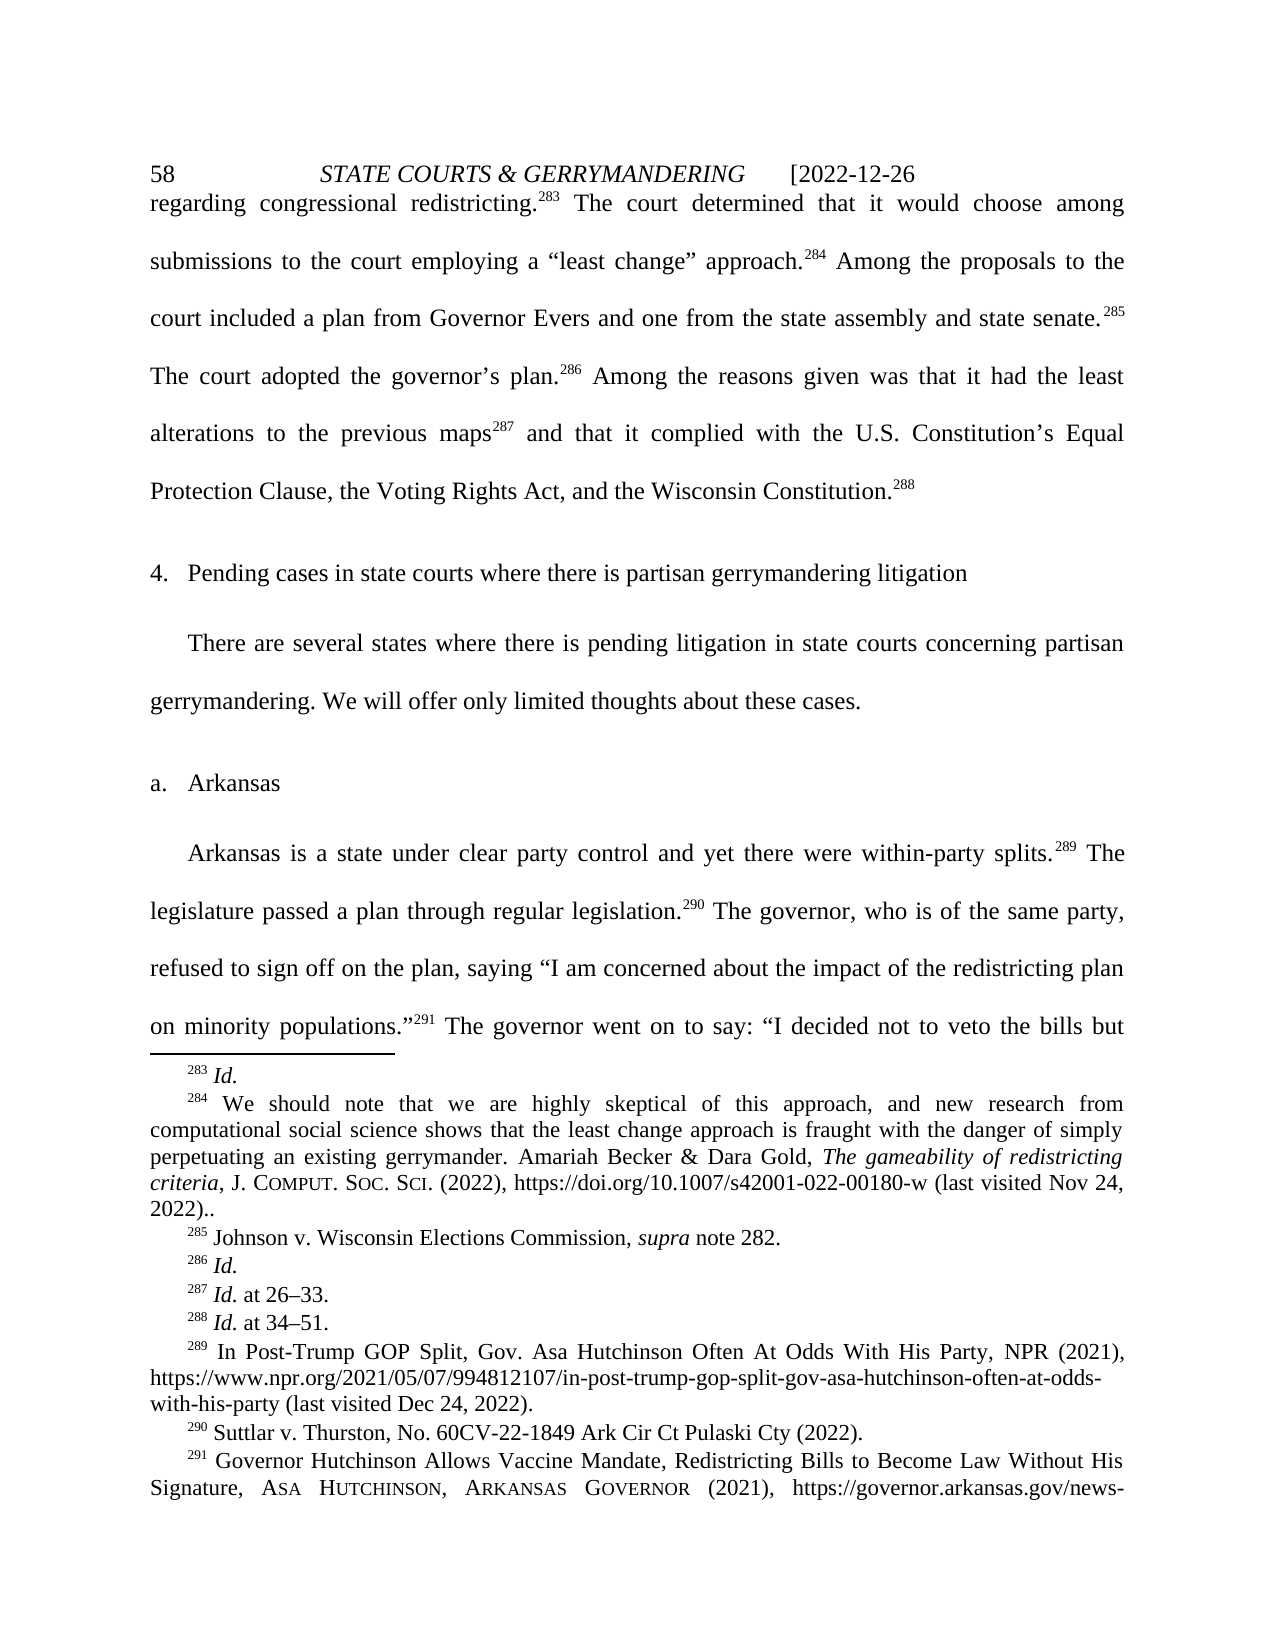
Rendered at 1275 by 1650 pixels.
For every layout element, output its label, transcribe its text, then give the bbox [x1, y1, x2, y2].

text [150, 188, 1125, 504]
text There are several states where there is pending litigation in state courts concerning partisan gerrymandering. We will offer only limited thoughts about these cases. [150, 628, 1125, 714]
text Arkansas is a state under clear party control and yet there were within-party splits. The legislature passed a plan through regular legislation. The governor, who is of the same party, refused to sign off on the plan, saying “I am concerned about the impact of the redistricting plan on minority populations.” The governor went on to say: “I decided not to veto the bills but instead to let them go into law without my signature. This will enable those who wish to challenge this redistricting plan in court to do so.” Indeed, voters did file suit in state court alleging that the plan “interferes with and impairs the free exercise of suffrage by Black voters in Arkansas . . . by diluting, impairing, and undermining their ability to elect their candidates of choice.” Plaintiffs further argue that the “2021 Map violates the Free and Equal Elections Clause of the Arkansas Constitution, which guarantees that ‘[e]lections shall be free and equal,’ and that ‘[n]o power, civil or military, shall ever interfere to prevent the free exercise of the right of suffrage; nor shall any law be enacted whereby such right shall be impaired or forfeited,’ Ark. Const. art. 3, § 2, as well as the Equal Protection Clause, which further guarantees that ‘[t]he equality of all persons before the law’ and ‘shall ever remain inviolate,’ id. art. 2, § 3.” This case remains pending as of November 2022. [150, 838, 1125, 1039]
subtitle Arkansas [150, 768, 1125, 797]
subtitle Pending cases in state courts where there is partisan gerrymandering litigation [150, 558, 1125, 587]
